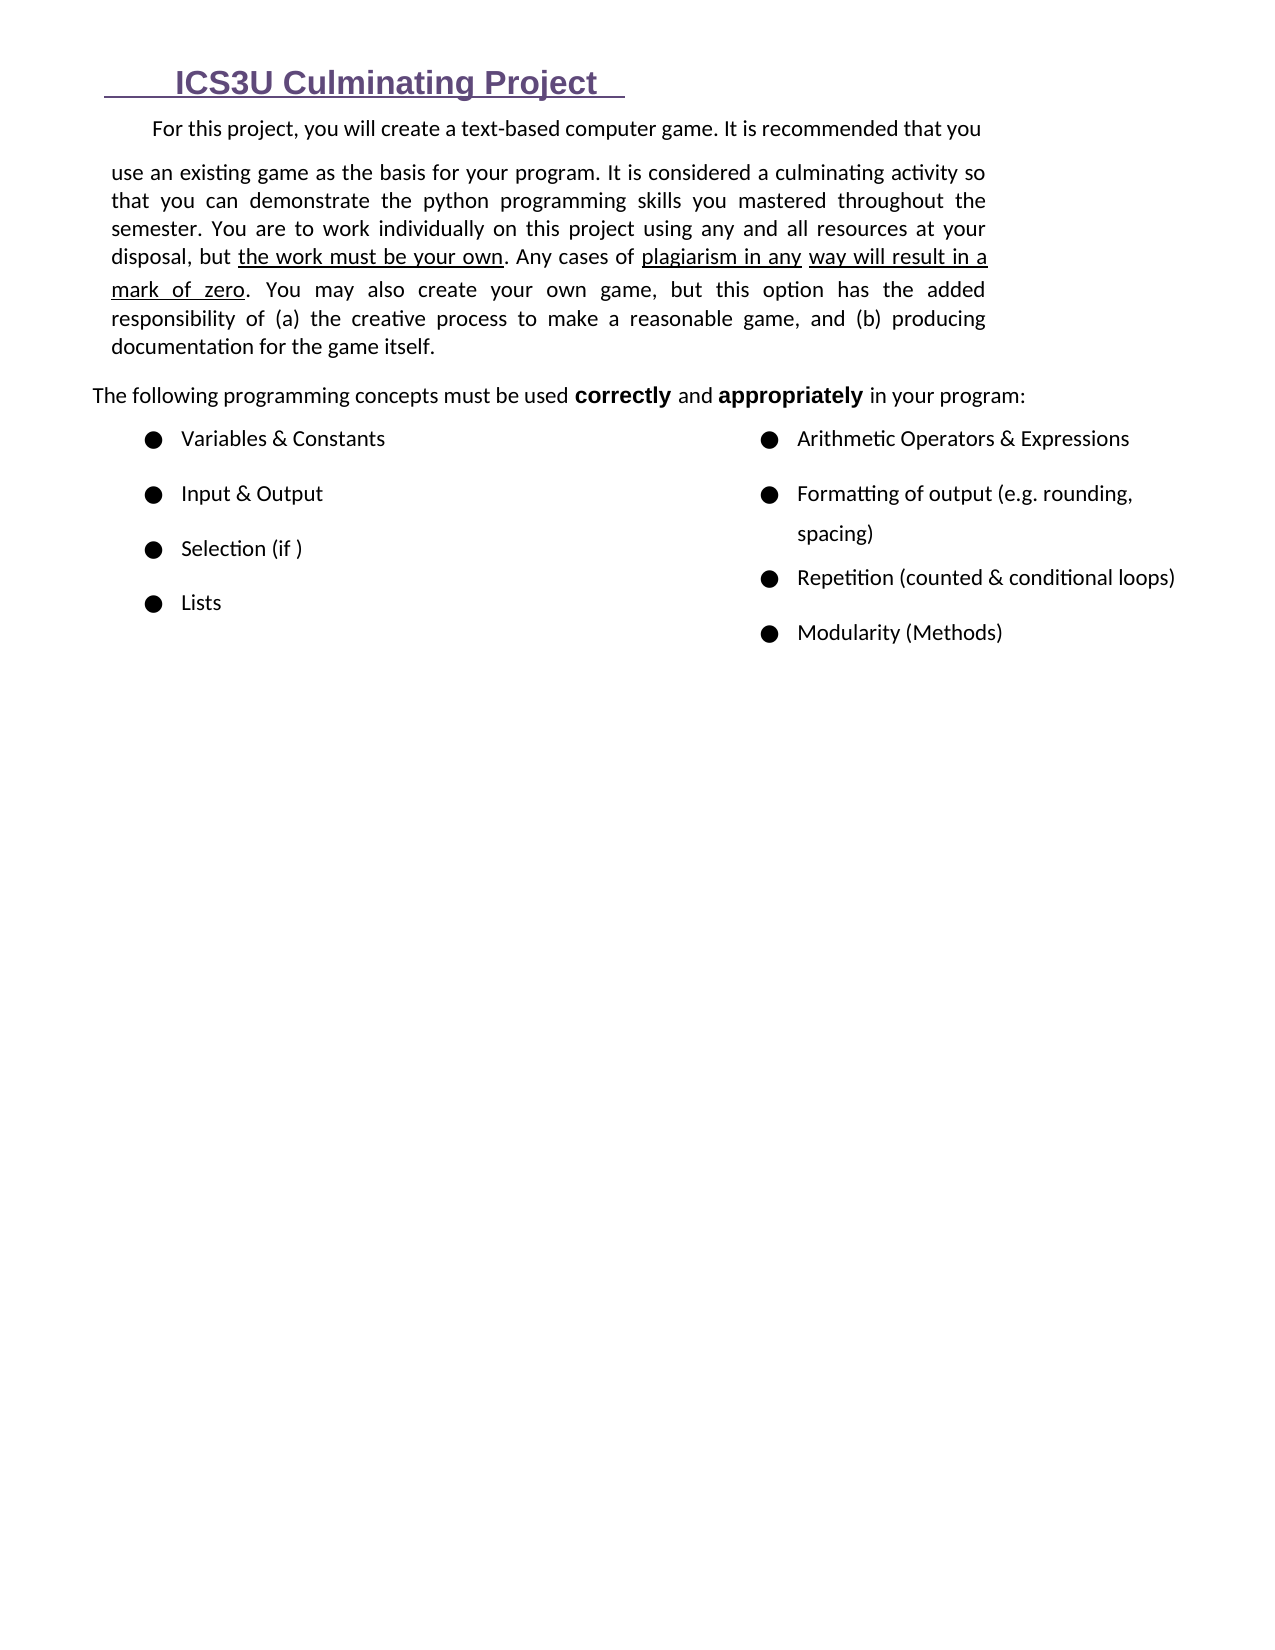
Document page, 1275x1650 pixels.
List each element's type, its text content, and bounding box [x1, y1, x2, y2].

text For this project, you will create a text-based computer game. It is recommended that you [111, 114, 1202, 143]
list Arithmetic Operators & Expressions [759, 413, 1202, 460]
list Input & Output [143, 467, 586, 514]
list Repetition (counted & conditional loops) [759, 552, 1202, 599]
text The following programming concepts must be used correctly and appropriately in your program: [67, 381, 1202, 409]
list Lists [143, 577, 586, 624]
text use an existing game as the basis for your program. It is considered a culminating activity so that you can demonstrate the python programming skills you mastered throughout the semester. You are to work individually on this project using any and all resources at your disposal, but the work must be your own. Any cases of plagiarism in any way will result in a mark of zero. You may also create your own game, but this option has the added responsibility of (a) the creative process to make a reasonable game, and (b) producing documentation for the game itself. [111, 158, 987, 360]
list Variables & Constants [143, 413, 586, 460]
list Selection (if ) [143, 522, 586, 569]
list Formatting of output (e.g. rounding, spacing) [759, 467, 1202, 547]
list Modularity (Methods) [759, 606, 1202, 653]
